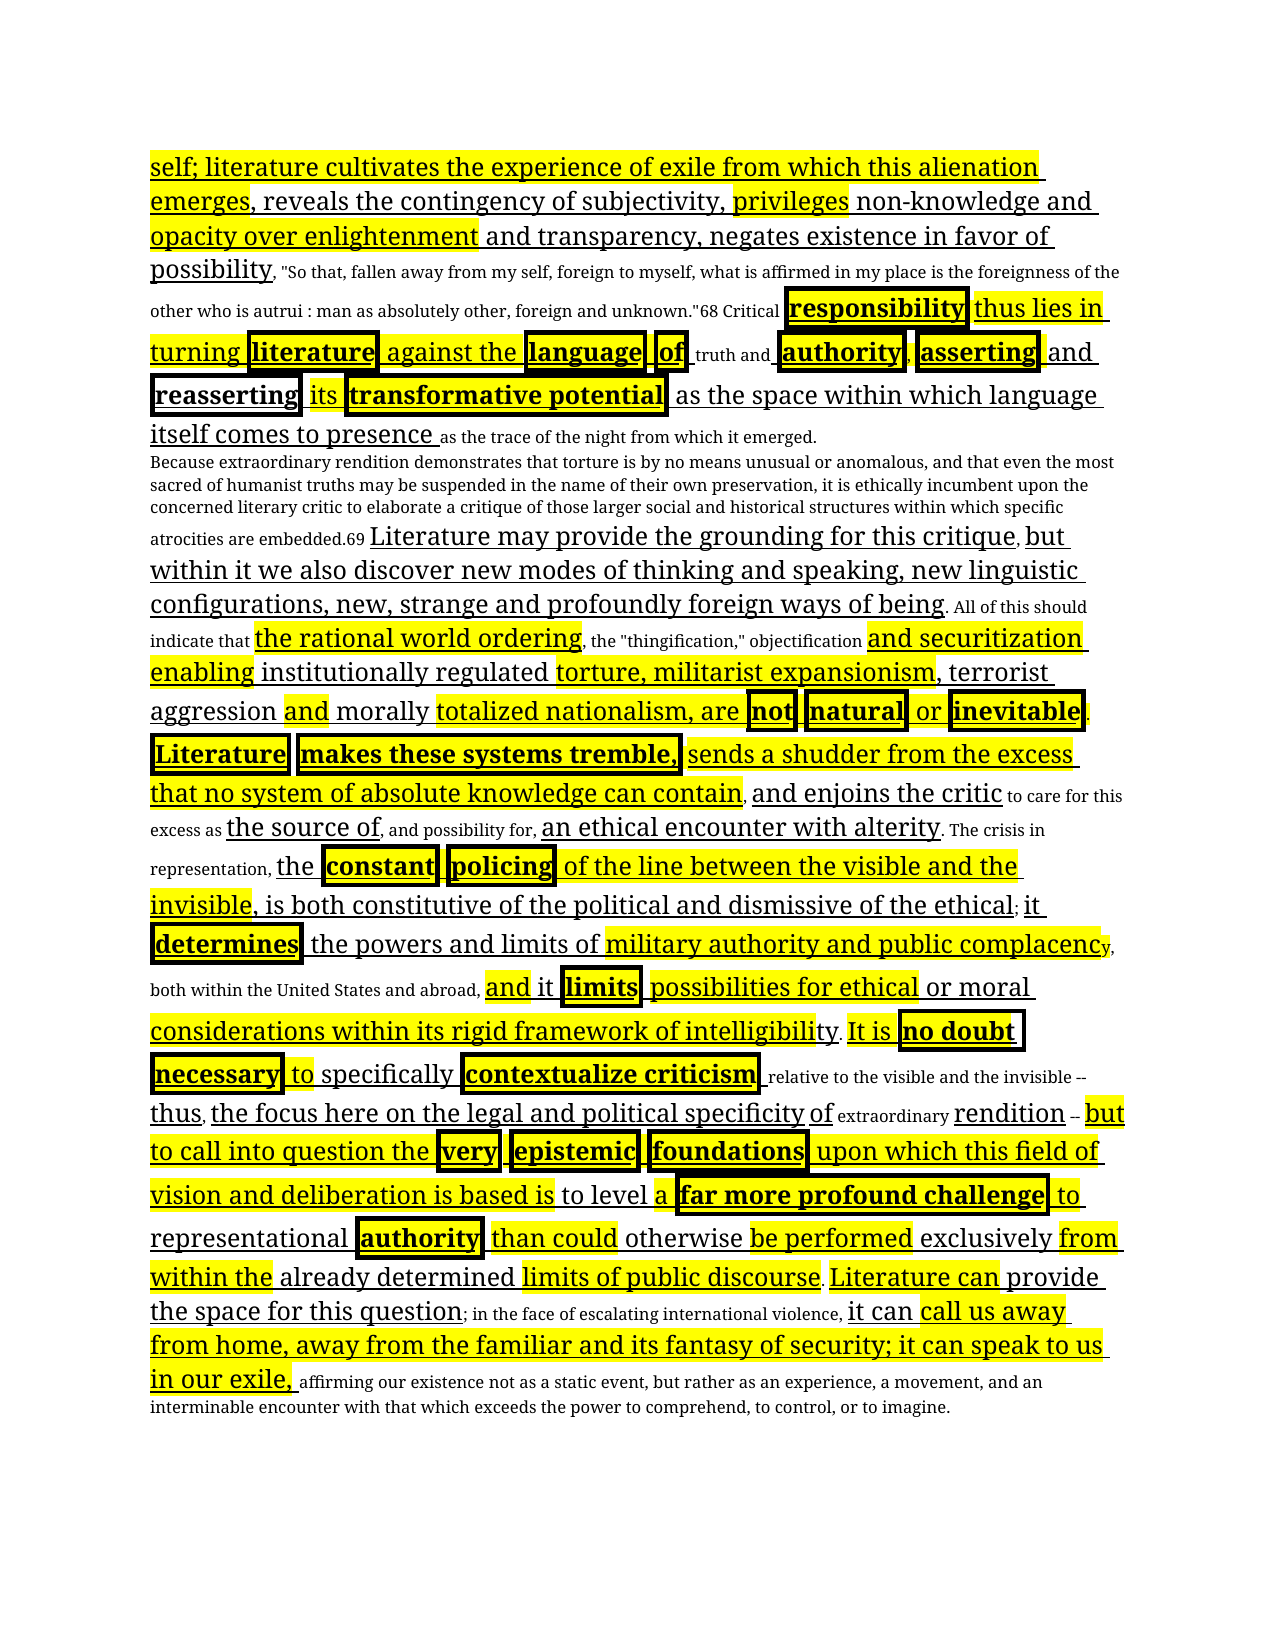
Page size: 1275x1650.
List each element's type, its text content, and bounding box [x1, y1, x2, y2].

text Because extraordinary rendition demonstrates that torture is by no means unusual or anomalous, and that even the most sacred of humanist truths may be suspended in the name of their own preservation, it is ethically incumbent upon the concerned literary critic to elaborate a critique of those larger social and historical structures within which specific atrocities are embedded.69 Literature may provide the grounding for this critique, but within it we also discover new modes of thinking and speaking, new linguistic configurations, new, strange and profoundly foreign ways of being. All of this should indicate that the rational world ordering, the "thingification," objectification and securitization enabling institutionally regulated torture, militarist expansionism, terrorist aggression and morally totalized nationalism, are not natural or inevitable. Literature makes these systems tremble, sends a shudder from the excess that no system of absolute knowledge can contain, and enjoins the critic to care for this excess as the source of, and possibility for, an ethical encounter with alterity. The crisis in representation, the constant policing of the line between the visible and the invisible, is both constitutive of the political and dismissive of the ethical; it determines the powers and limits of military authority and public complacency, both within the United States and abroad, and it limits possibilities for ethical or moral considerations within its rigid framework of intelligibility. It is no doubt necessary to specifically contextualize criticism relative to the visible and the invisible -- thus, the focus here on the legal and political specificity of extraordinary rendition -- but to call into question the very epistemic foundations upon which this field of vision and deliberation is based is to level a far more profound challenge to representational authority than could otherwise be performed exclusively from within the already determined limits of public discourse. Literature can provide the space for this question; in the face of escalating international violence, it can call us away from home, away from the familiar and its fantasy of security; it can speak to us in our exile, affirming our existence not as a static event, but rather as an experience, a movement, and an interminable encounter with that which exceeds the power to comprehend, to control, or to imagine. [150, 451, 1125, 1419]
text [150, 150, 1125, 451]
